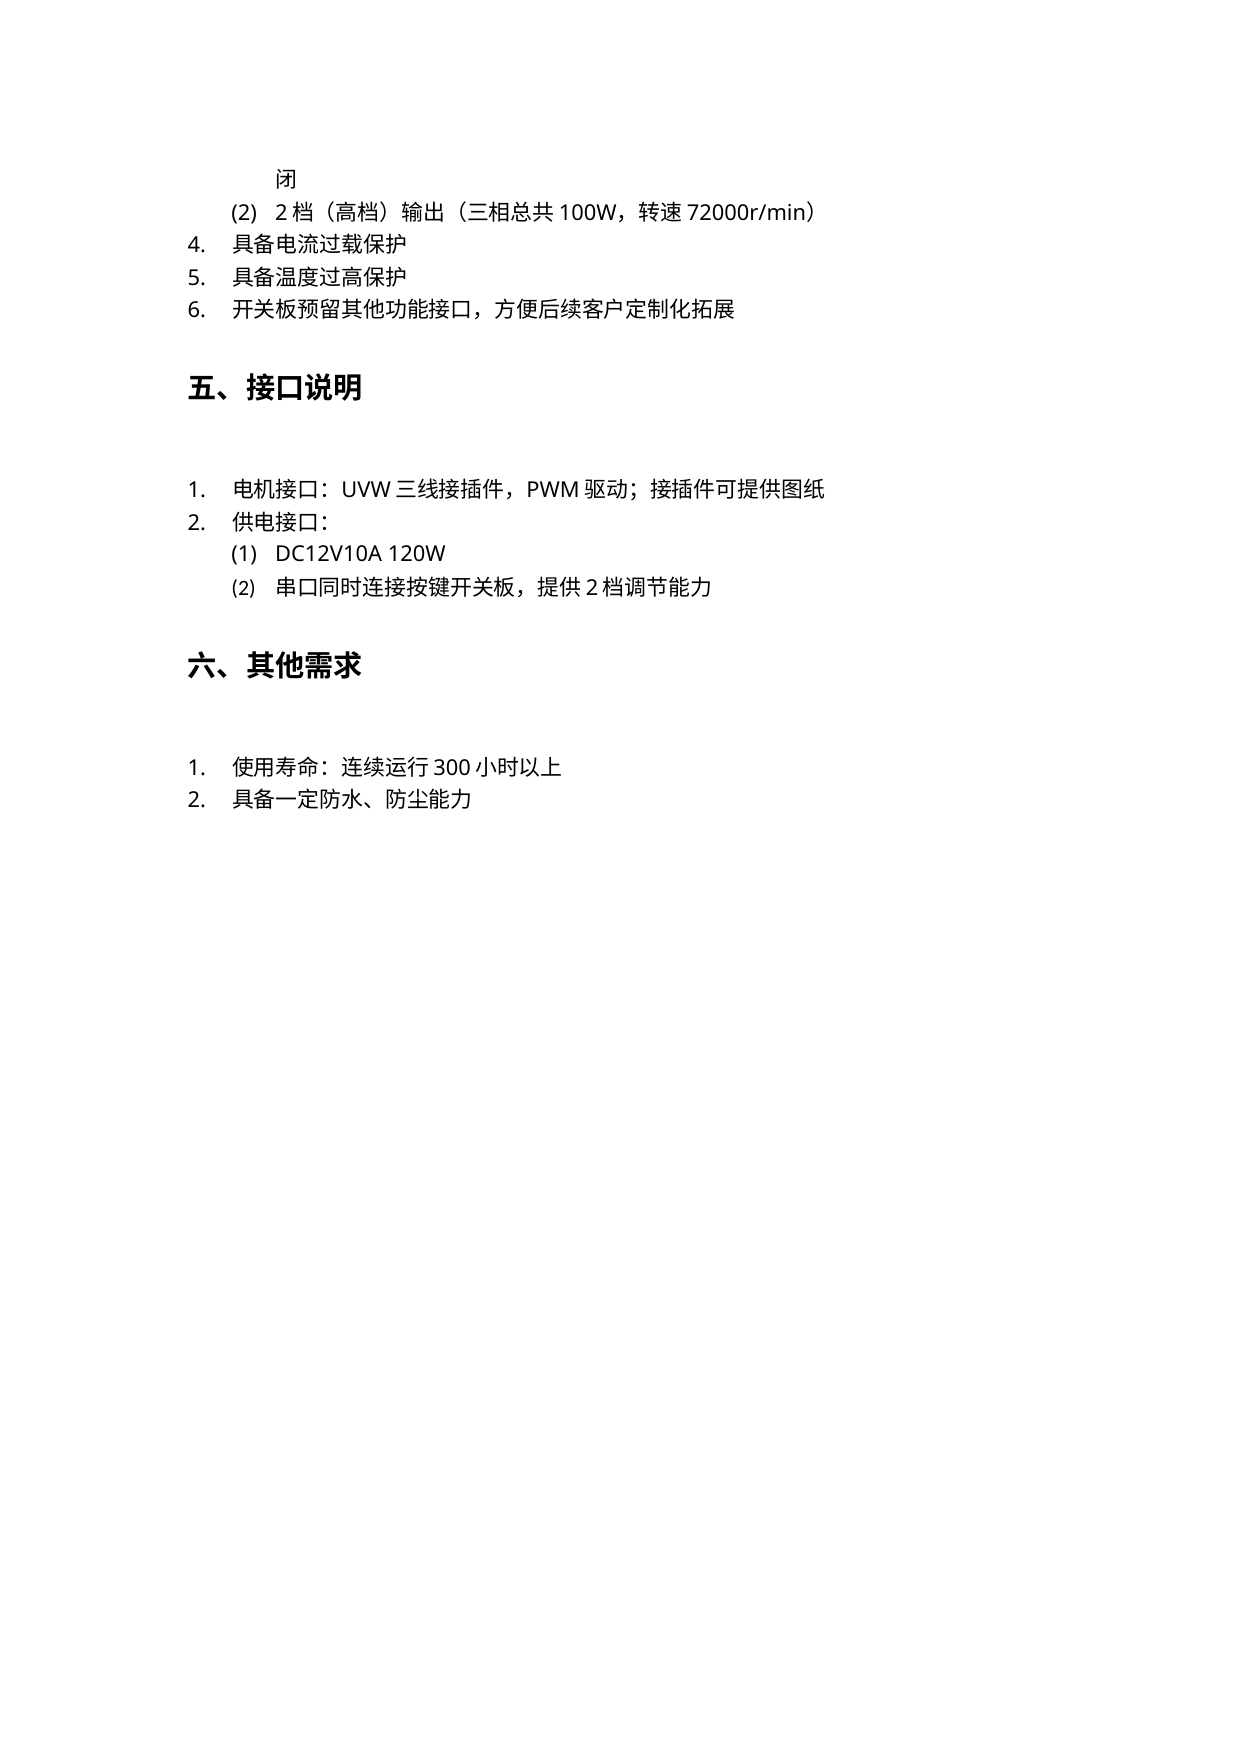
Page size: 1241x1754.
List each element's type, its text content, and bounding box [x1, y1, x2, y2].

list 具备电流过载保护 [187, 227, 1053, 259]
list 使用寿命：连续运行300小时以上 [187, 750, 1053, 782]
list 开关板预留其他功能接口，方便后续客户定制化拓展 [187, 292, 1053, 324]
list 2档（高档）输出（三相总共100W，转速72000r/min） [231, 194, 1053, 227]
subtitle 其他需求 [187, 631, 1053, 696]
list 1档（低档）输出（三相总共50W，转速50000r/min），1档同时负责开启和关闭 [231, 162, 1053, 194]
list DC12V10A 120W [231, 537, 1053, 569]
subtitle 接口说明 [187, 354, 1053, 419]
list 供电接口： [187, 504, 1053, 537]
list 具备温度过高保护 [187, 259, 1053, 292]
list 电机接口：UVW三线接插件，PWM驱动；接插件可提供图纸 [187, 472, 1053, 504]
list 串口同时连接按键开关板，提供2档调节能力 [231, 569, 1053, 602]
list 具备一定防水、防尘能力 [187, 782, 1053, 815]
